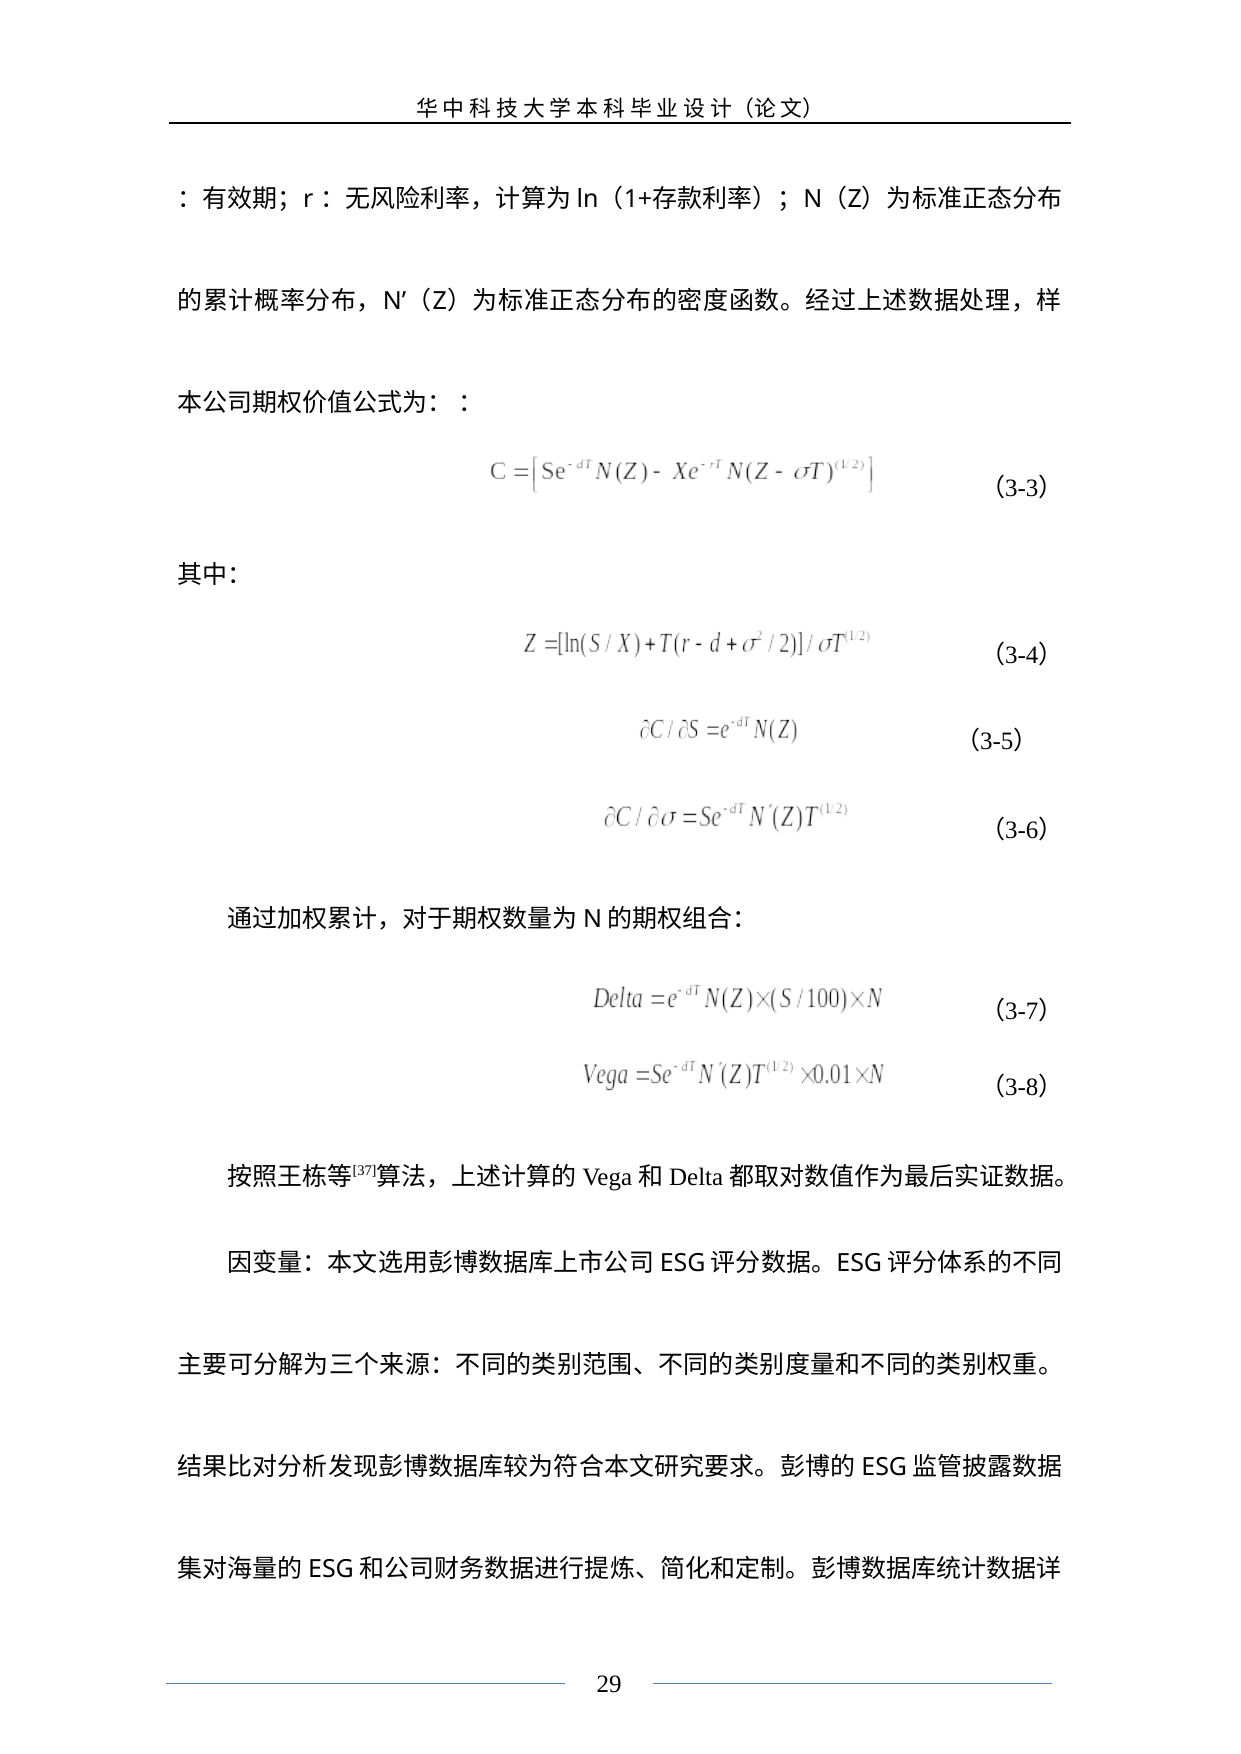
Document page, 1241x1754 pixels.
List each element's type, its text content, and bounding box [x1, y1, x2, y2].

text 其中： [177, 538, 1063, 606]
text （3-7） [177, 968, 1063, 1036]
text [177, 162, 1063, 434]
text （3-8） [177, 1054, 1063, 1122]
text （3-3） [177, 452, 1063, 520]
text 通过加权累计，对于期权数量为 N的期权组合： [177, 882, 1063, 950]
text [177, 1227, 1063, 1600]
text 按照王栋等[37]算法，上述计算的 Vega 和 Delta 都取对数值作为最后实证数据。 [177, 1141, 1063, 1208]
text （3-6） [177, 796, 1063, 864]
text （3-5） [177, 710, 1038, 778]
text （3-4） [177, 624, 1063, 692]
